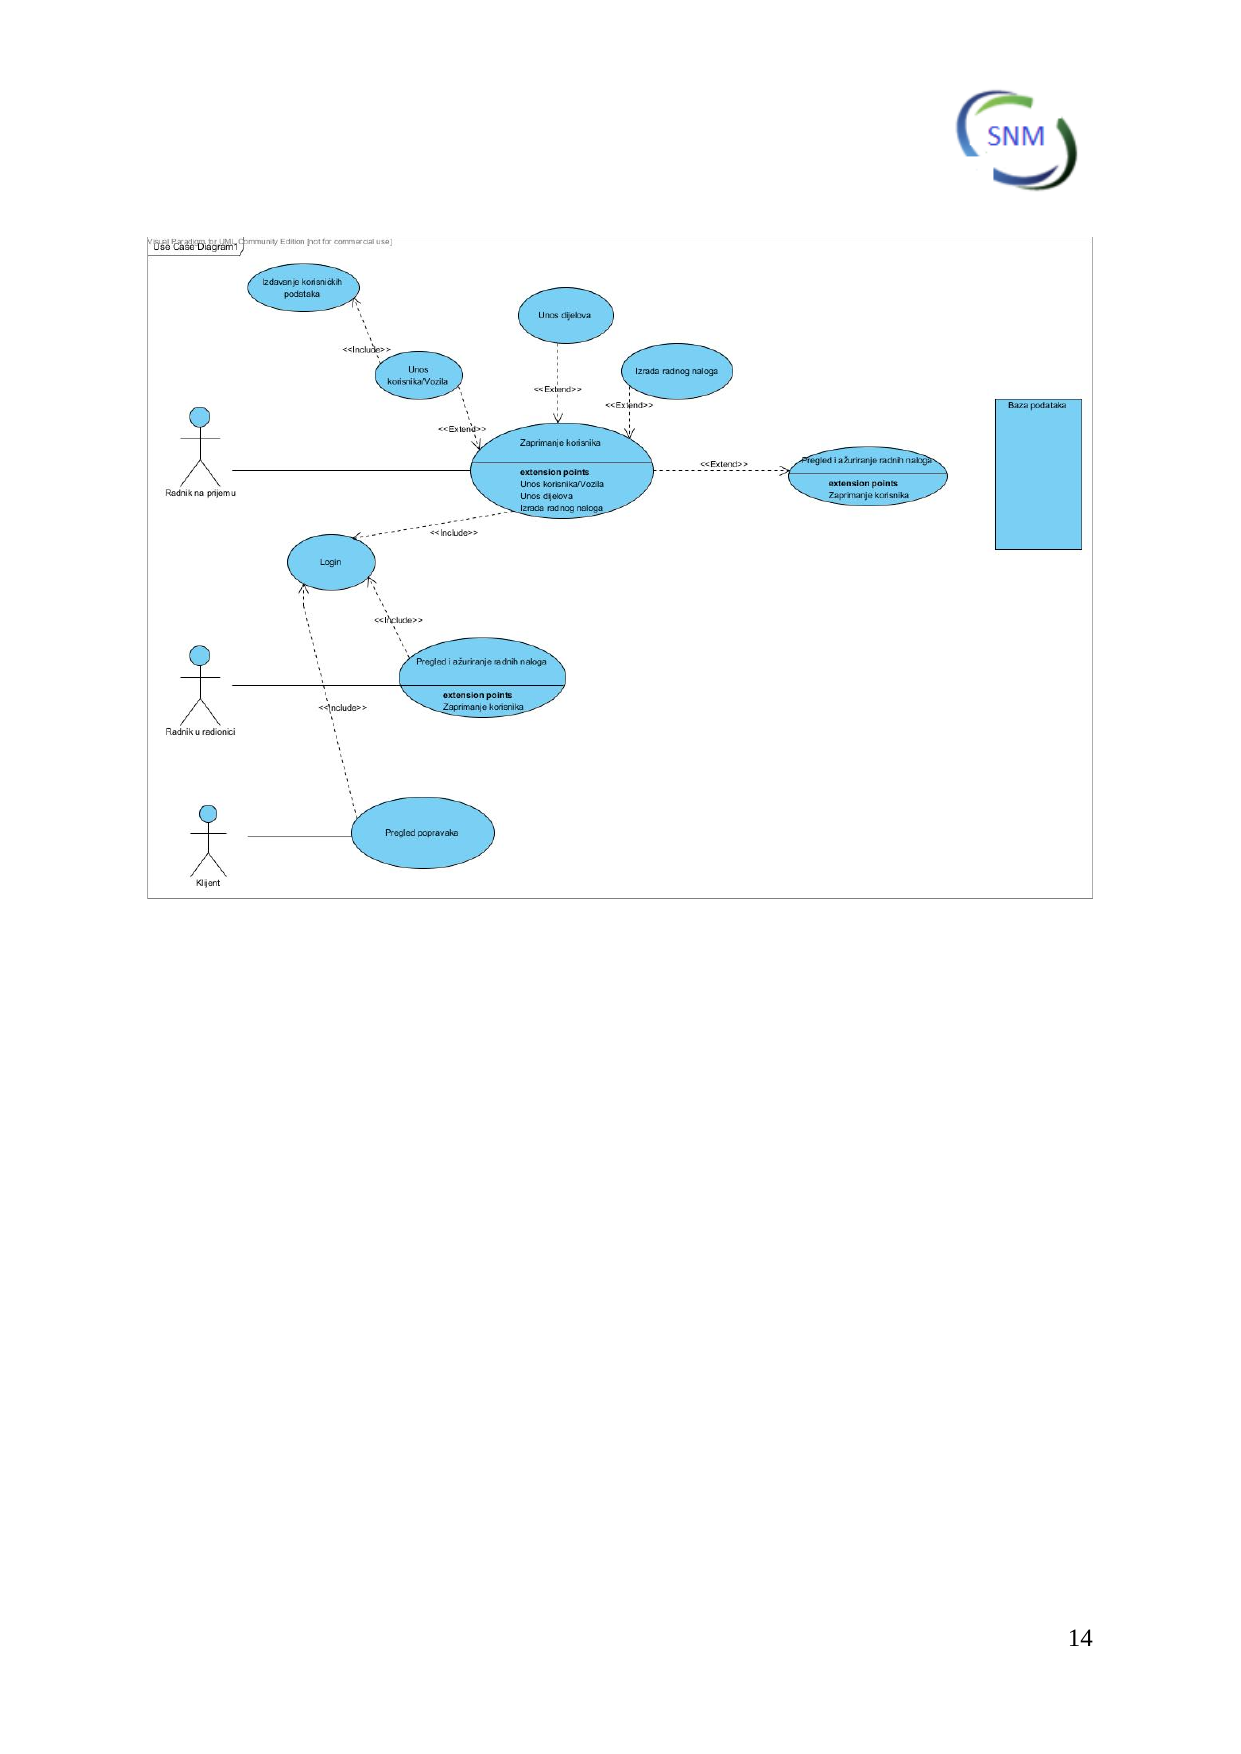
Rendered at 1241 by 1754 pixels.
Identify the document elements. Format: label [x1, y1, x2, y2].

picture [948, 73, 1093, 204]
picture [147, 237, 1093, 899]
